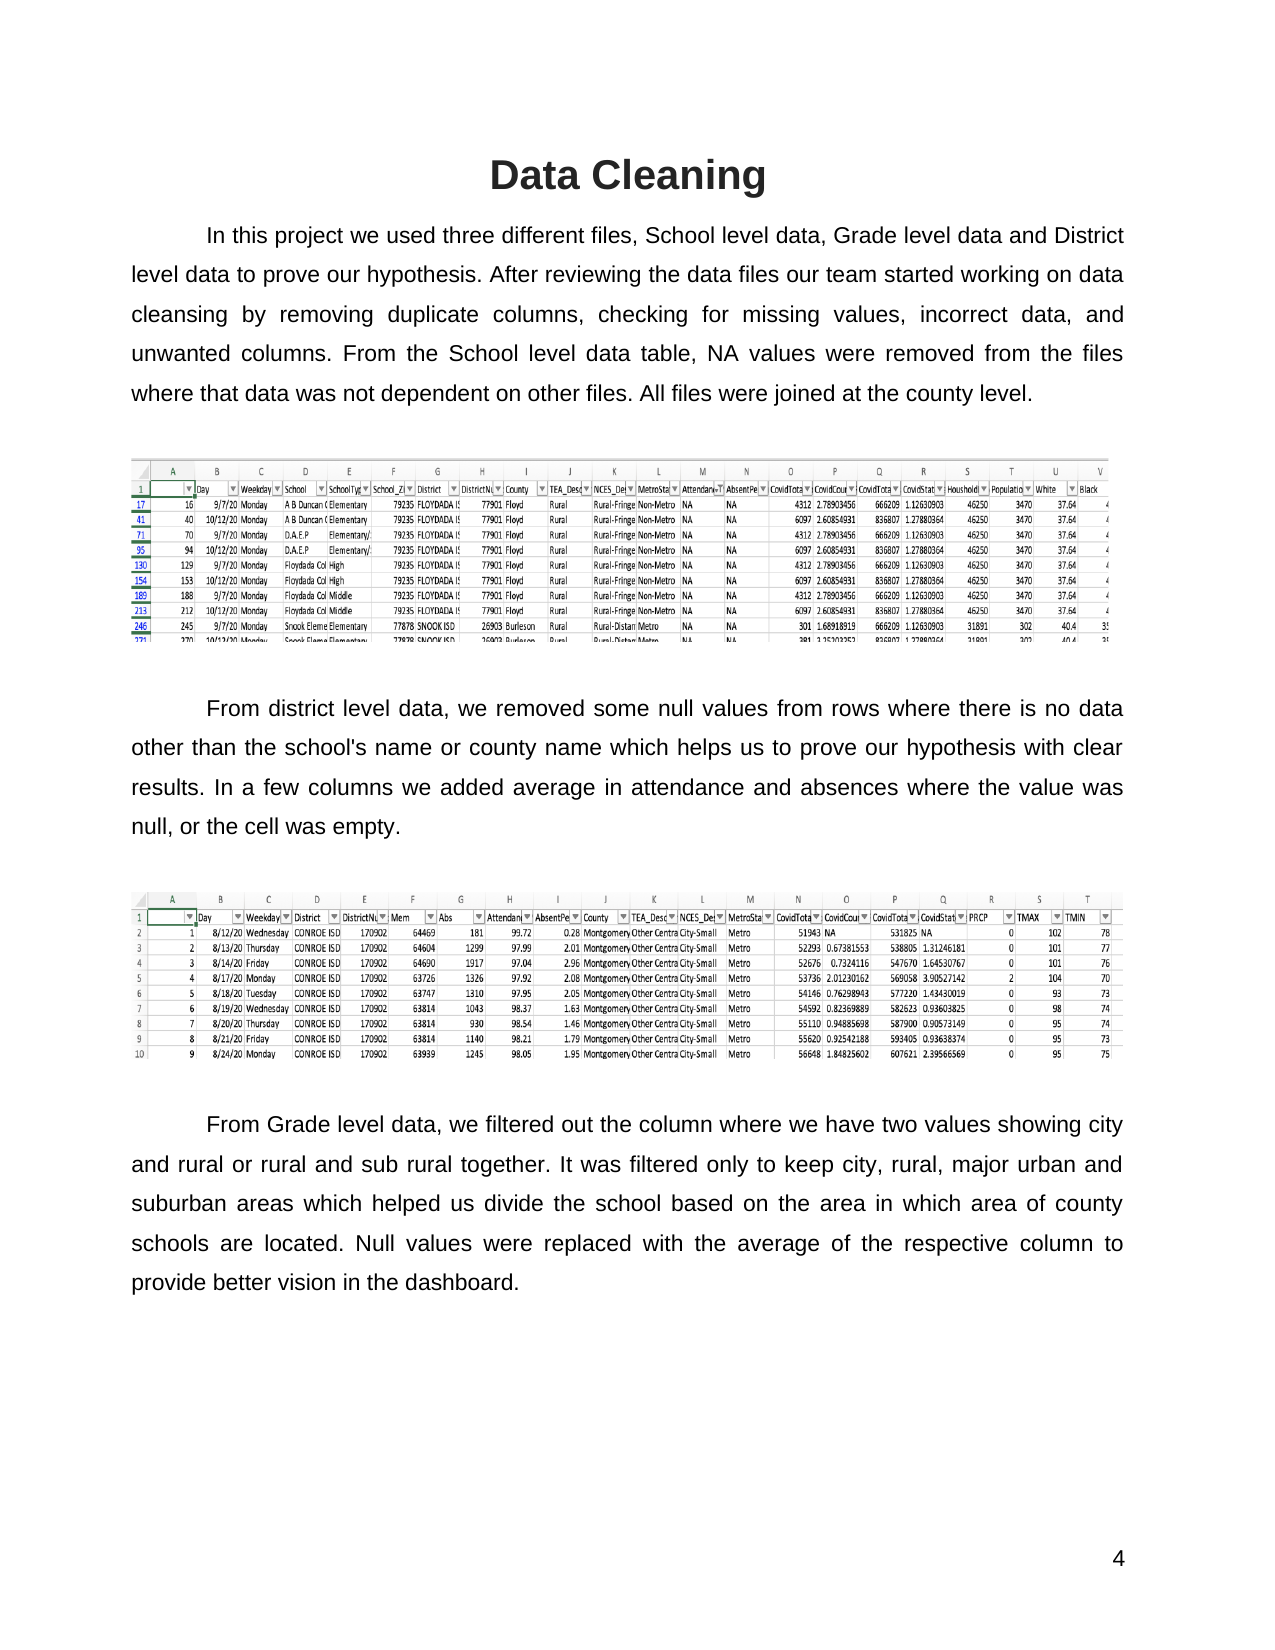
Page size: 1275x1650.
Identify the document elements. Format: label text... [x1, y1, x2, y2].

picture [131, 892, 1123, 1059]
picture [131, 458, 1109, 642]
text Data Cleaning [131, 150, 1125, 198]
text From district level data, we removed some null values from rows where there is no data other than the school's name or county name which helps us to prove our hypothesis with clear results. In a few columns we added average in attendance and absences where the value was null, or the cell was empty. [131, 695, 1125, 839]
text In this project we used three different files, School level data, Grade level data and District level data to prove our hypothesis. After reviewing the data files our team started working on data cleansing by removing duplicate columns, checking for missing values, incorrect data, and unwanted columns. From the School level data table, NA values were removed from the files where that data was not dependent on other files. All files were joined at the county level. [131, 222, 1125, 406]
text From Grade level data, we filtered out the column where we have two values showing city and rural or rural and sub rural together. It was filtered only to keep city, rural, major urban and suburban areas which helped us divide the school based on the area in which area of county schools are located. Null values were replaced with the average of the respective column to provide better vision in the dashboard. [131, 1111, 1125, 1296]
